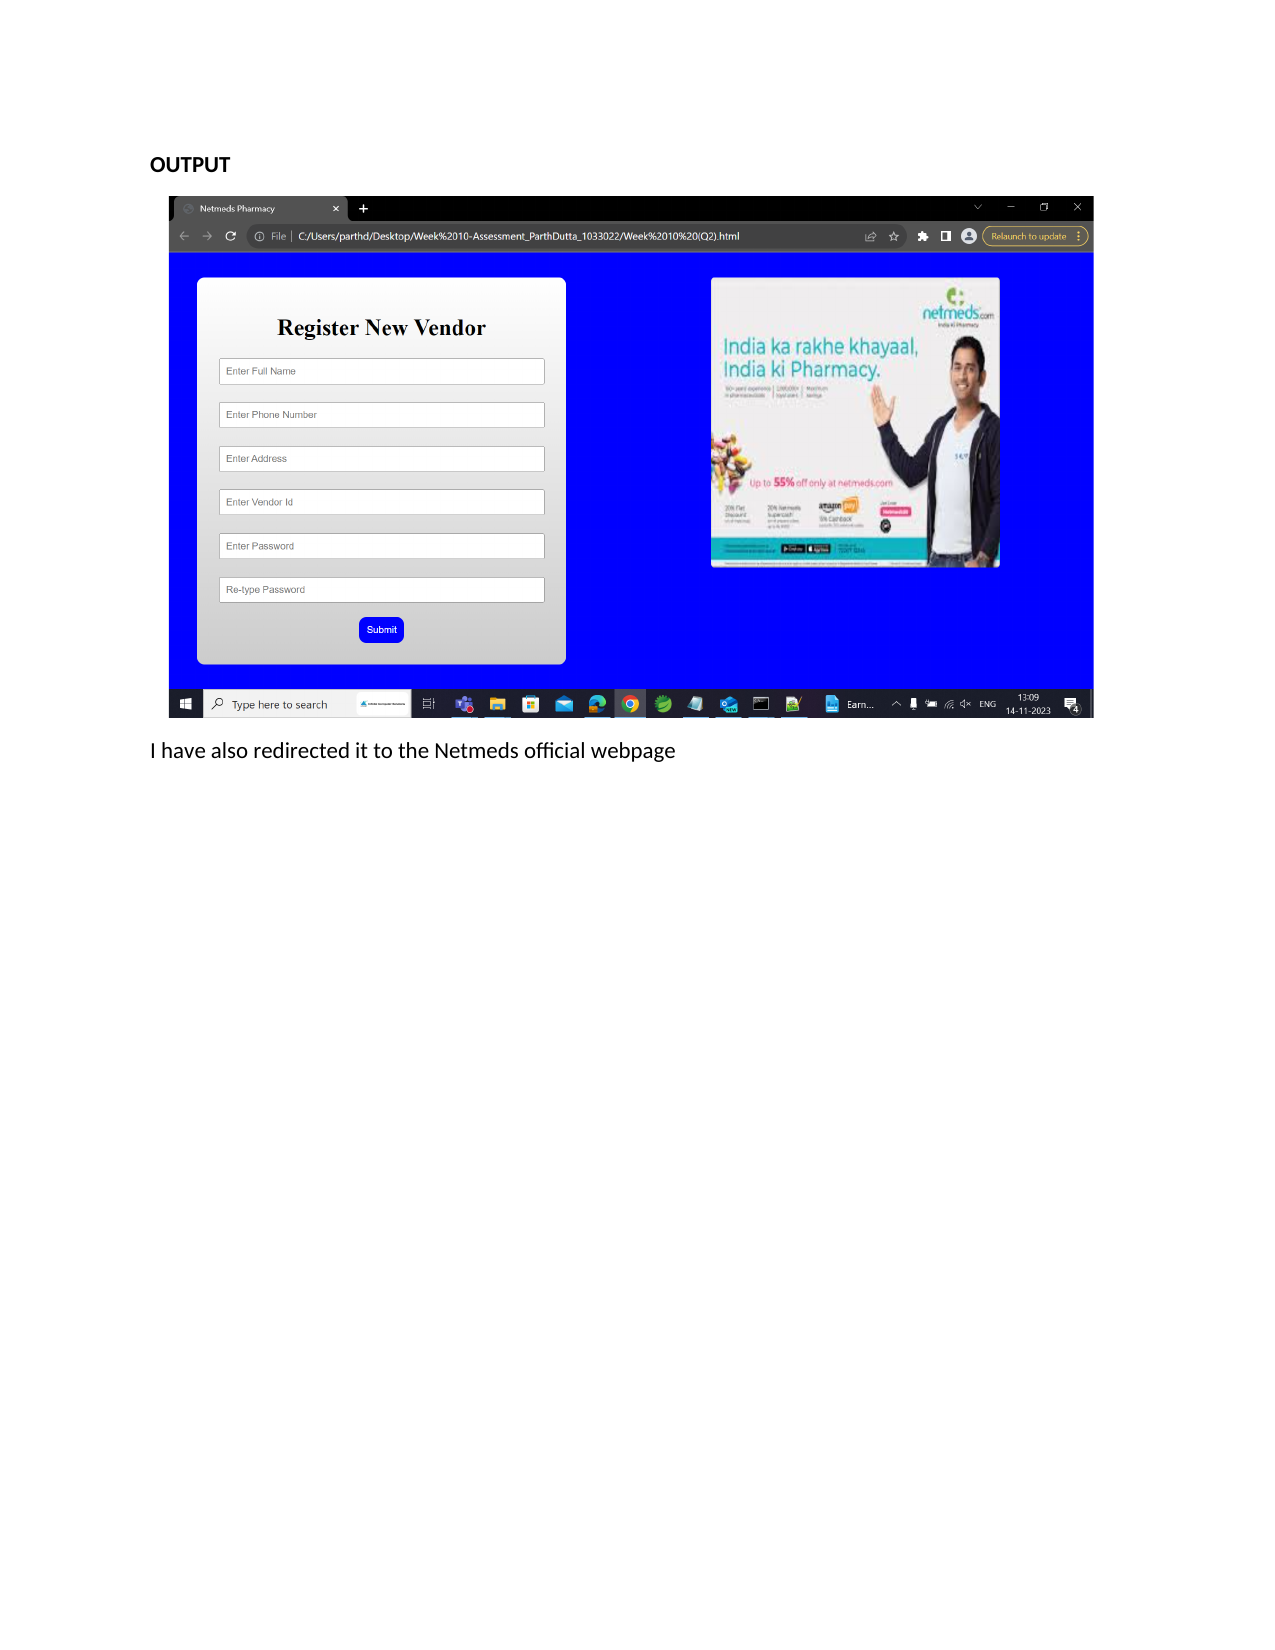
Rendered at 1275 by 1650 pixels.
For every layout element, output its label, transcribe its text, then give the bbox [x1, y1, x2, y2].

text I have also redirected it to the Netmeds official webpage [150, 736, 1125, 764]
text OUTPUT [150, 150, 1125, 178]
